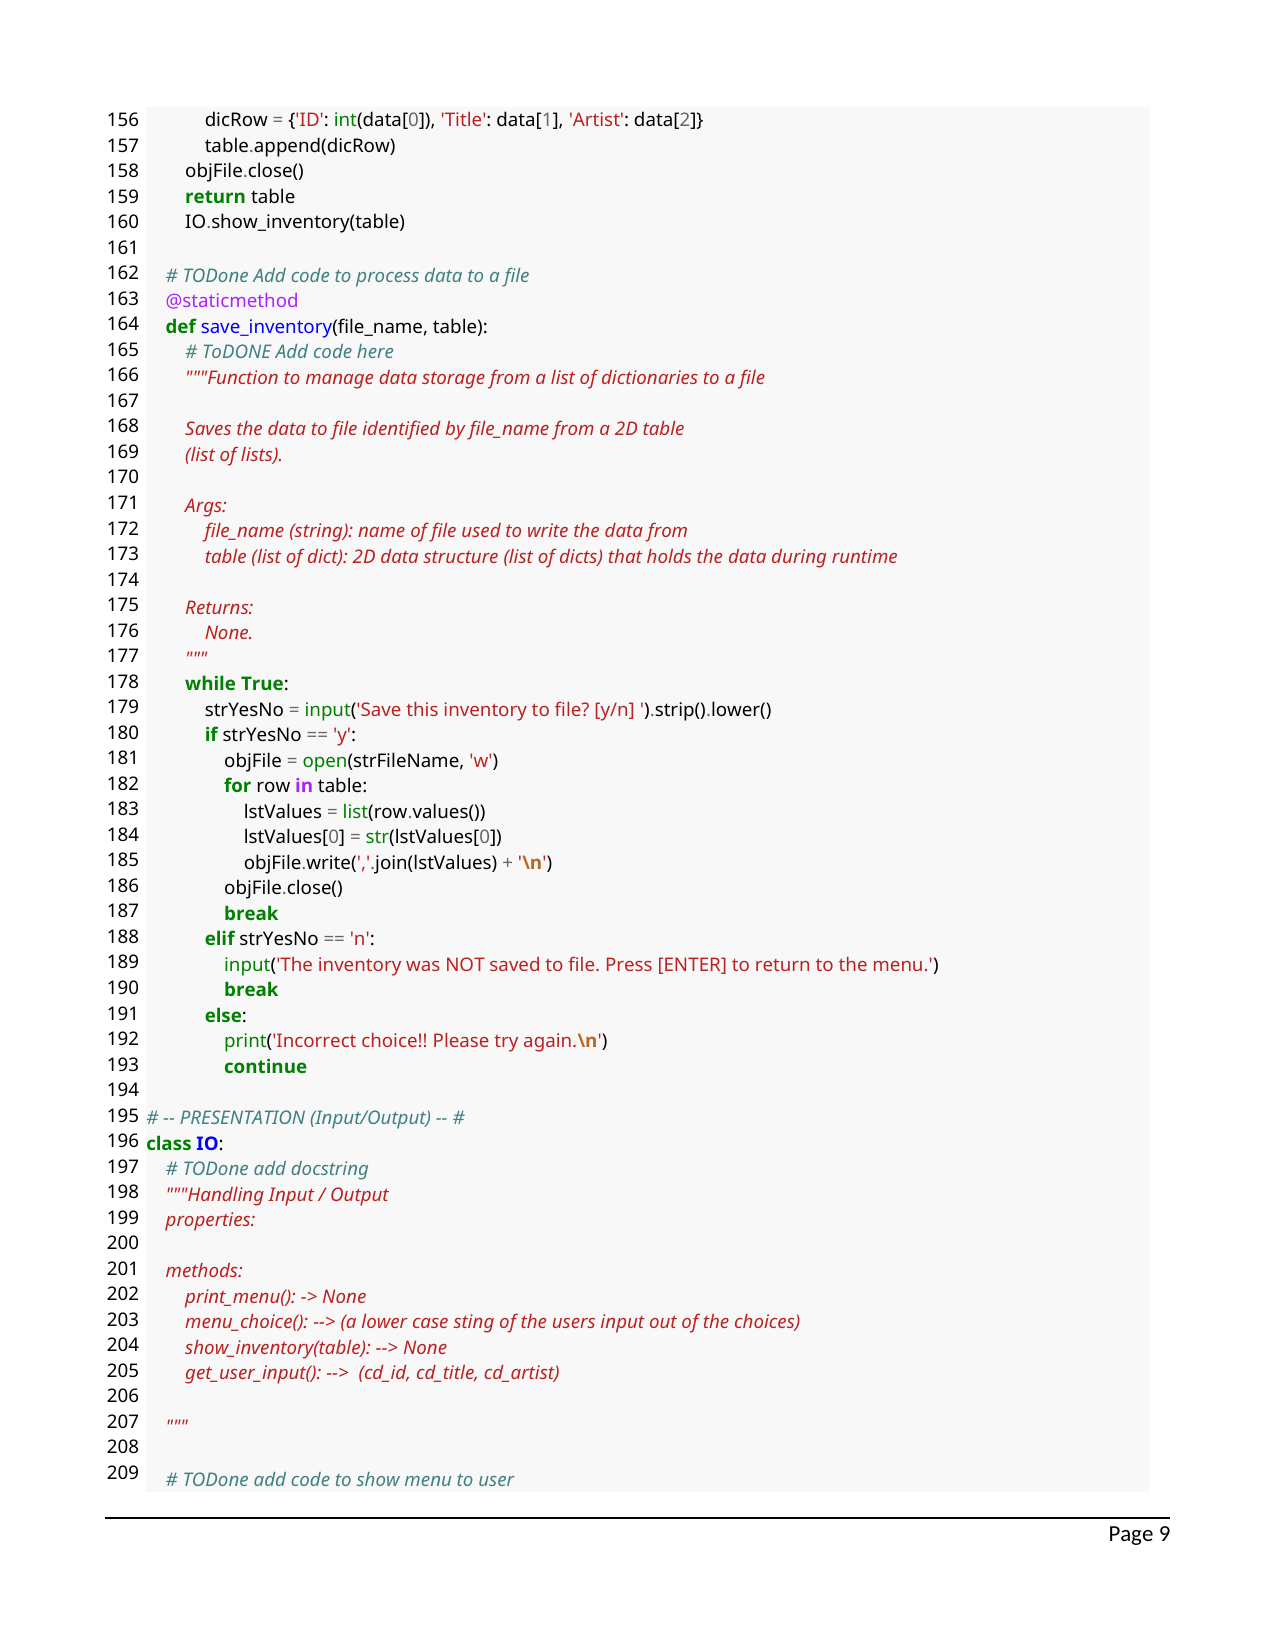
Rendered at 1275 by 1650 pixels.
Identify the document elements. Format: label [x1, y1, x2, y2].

table_header [105, 105, 144, 1494]
